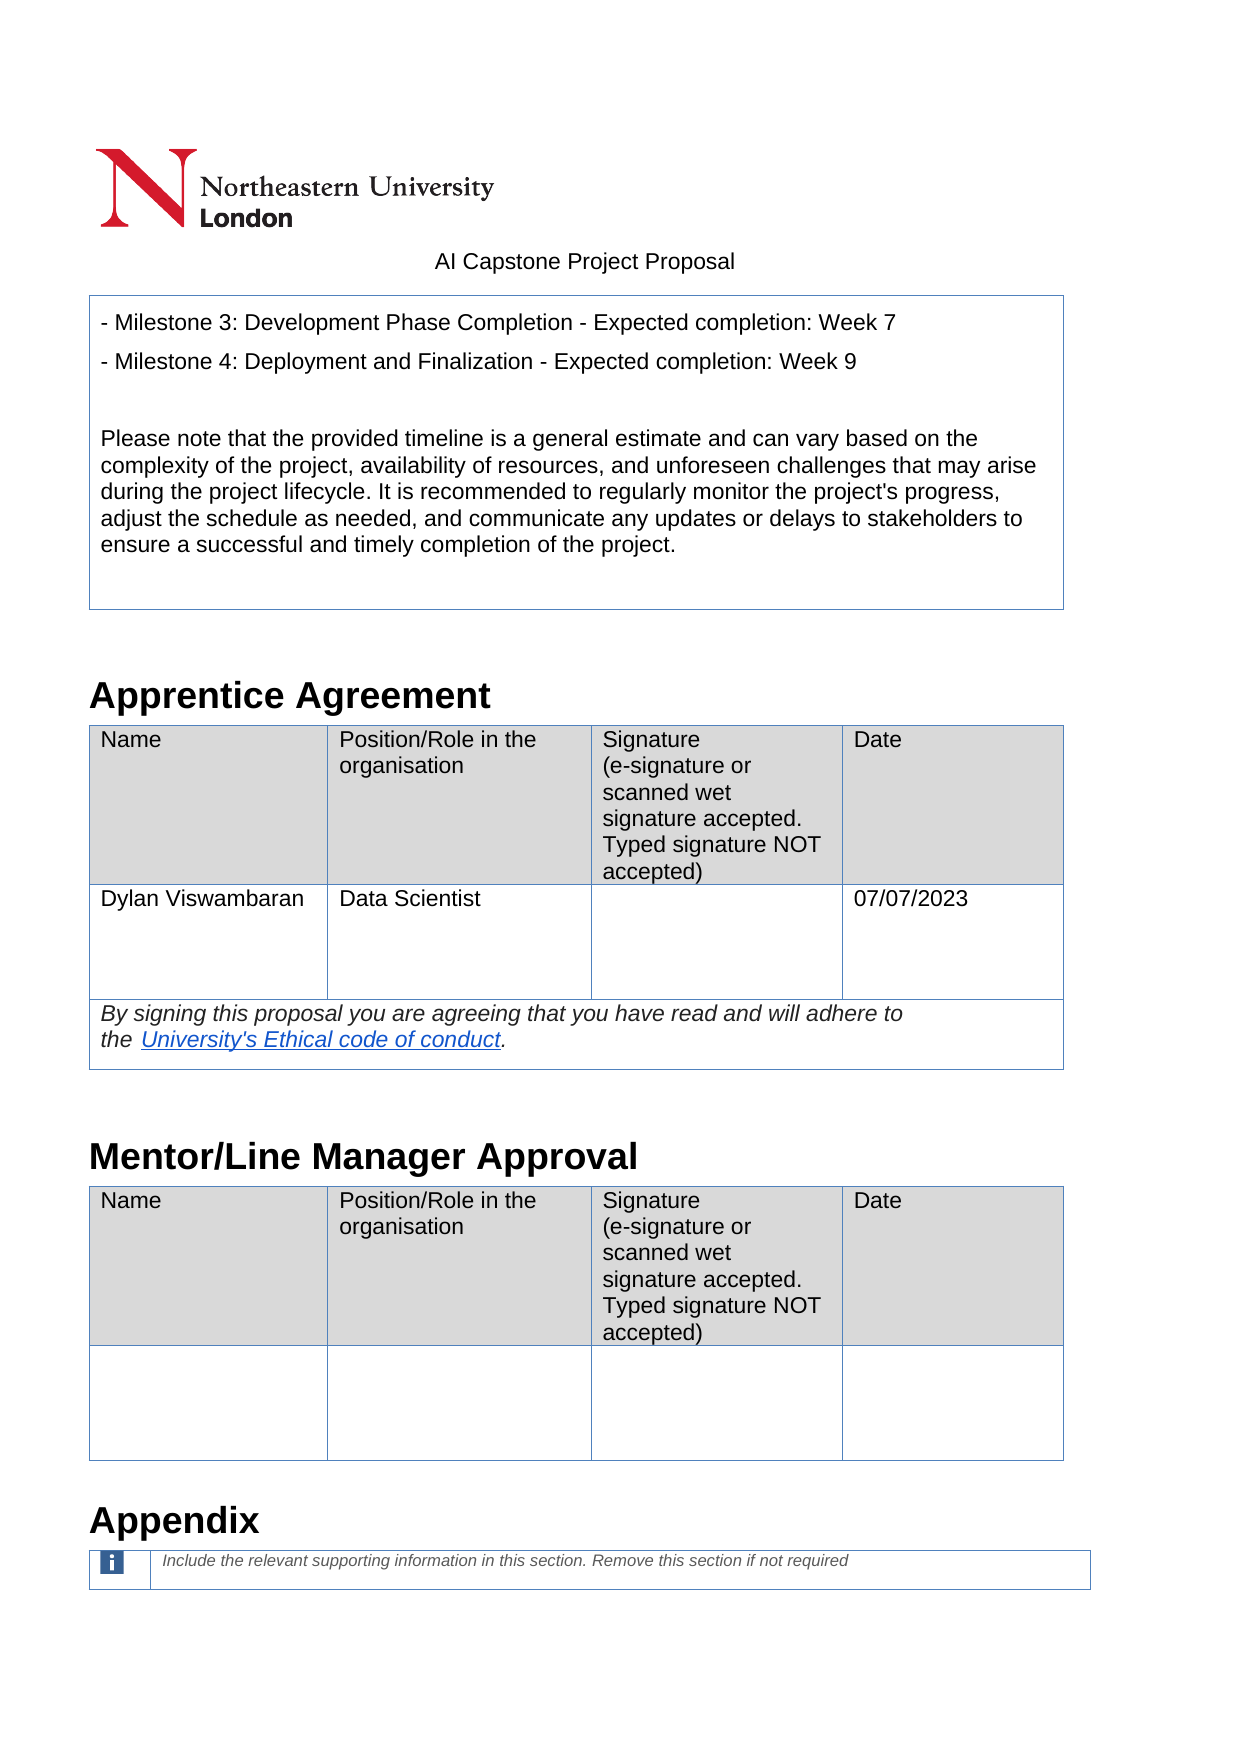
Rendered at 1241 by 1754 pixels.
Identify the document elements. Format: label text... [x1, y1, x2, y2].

subtitle Appendix [89, 1498, 1090, 1541]
table_header Position/Role in the organisation [328, 1187, 591, 1345]
table_header Name [90, 1187, 327, 1345]
table_cell Data Scientist [328, 885, 591, 999]
table_header Date [843, 1187, 1063, 1345]
table_cell [843, 1346, 1063, 1460]
table_cell [592, 1346, 842, 1460]
table_header Signature (e-signature or scanned wet signature accepted. Typed signature NOT accepted) [592, 1187, 842, 1345]
table_header [90, 1551, 150, 1589]
table_header Include the relevant supporting information in this section. Remove this section if not required [151, 1551, 1090, 1589]
table_header Name [90, 726, 327, 884]
table_cell [90, 1346, 327, 1460]
table_cell [328, 1346, 591, 1460]
subtitle Mentor/Line Manager Approval [89, 1134, 1090, 1177]
table_cell Dylan Viswambaran [90, 885, 327, 999]
table_header Position/Role in the organisation [328, 726, 591, 884]
table_cell 07/07/2023 [843, 885, 1063, 999]
table_header Date [843, 726, 1063, 884]
table_cell By signing this proposal you are agreeing that you have read and will adhere to the University's Ethical code of conduct. [90, 1000, 1063, 1069]
table_header Signature (e-signature or scanned wet signature accepted. Typed signature NOT accepted) [592, 726, 842, 884]
picture [89, 141, 502, 239]
table_cell [592, 885, 842, 999]
subtitle Apprentice Agreement [89, 673, 1090, 717]
